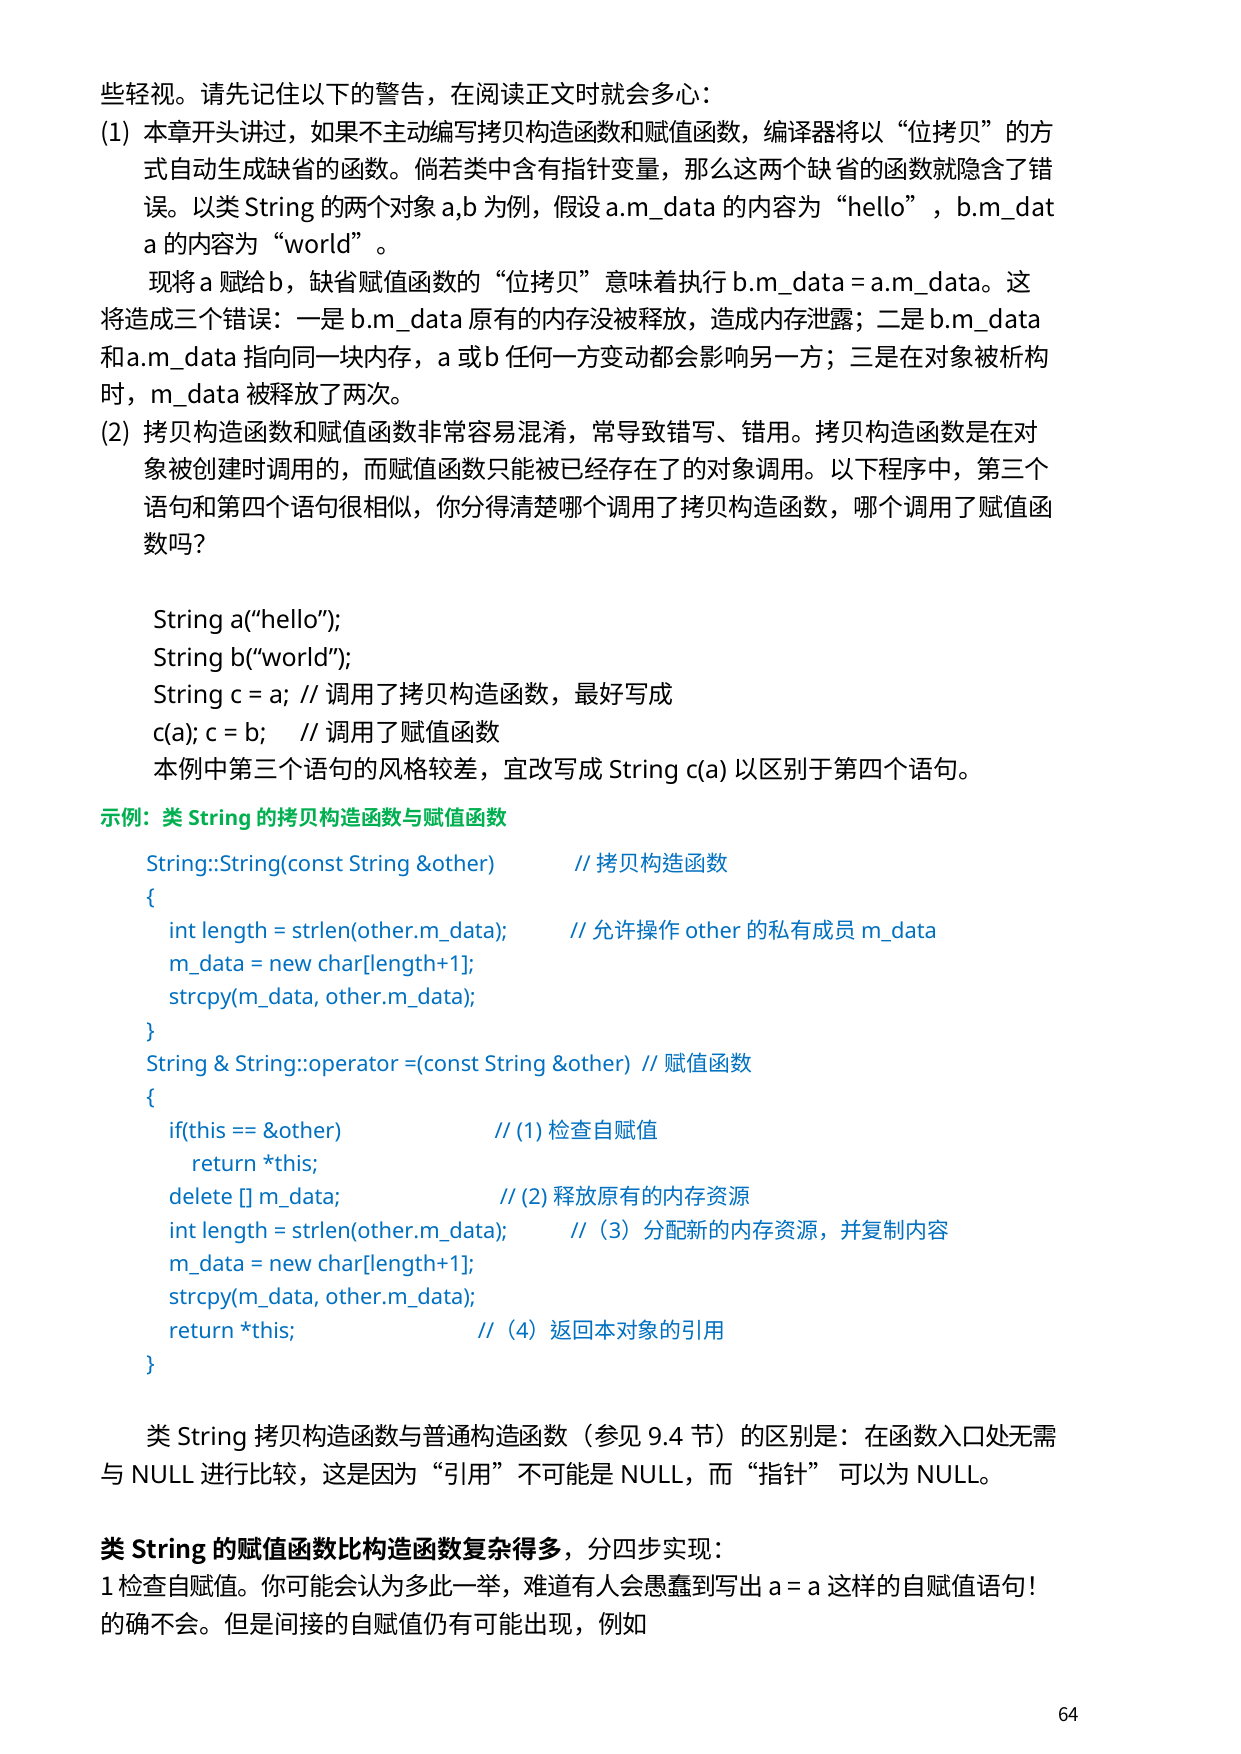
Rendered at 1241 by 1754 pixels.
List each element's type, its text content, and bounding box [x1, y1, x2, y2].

text return *this; //（4）返回本对象的引用 [100, 1311, 1078, 1345]
text m_data = new char[length+1]; [100, 945, 1078, 978]
text strcpy(m_data, other.m_data); [100, 1278, 1078, 1311]
text String a(“hello”); [100, 599, 1078, 636]
text 1 检查自赋值。你可能会认为多此一举，难道有人会愚蠢到写出 a = a 这样的自赋值语句！的确不会。但是间接的自赋值仍有可能出现，例如 [100, 1566, 1054, 1641]
text if(this == &other) // (1) 检查自赋值 [100, 1111, 1078, 1145]
text int length = strlen(other.m_data); // 允许操作 other 的私有成员 m_data [100, 911, 1078, 945]
text int length = strlen(other.m_data); //（3）分配新的内存资源，并复制内容 [100, 1211, 1078, 1245]
text String b(“world”); [100, 636, 1078, 674]
text } [100, 1011, 1078, 1045]
list 拷贝构造函数和赋值函数非常容易混淆，常导致错写、错用。拷贝构造函数是在对象被创建时调用的，而赋值函数只能被已经存在了的对象调用。以下程序中，第三个语句和第四个语句很相似，你分得清楚哪个调用了拷贝构造函数，哪个调用了赋值函数吗？ [100, 411, 1054, 561]
text 现将 a 赋给 b，缺省赋值函数的“位拷贝”意味着执行 b.m_data = a.m_data。这将造成三个错误：一是 b.m_data 原有的内存没被释放，造成内存泄露；二是 b.m_data 和 a.m_data 指向同一块内存，a 或 b 任何一方变动都会影响另一方；三是在对象被析构时，m_data 被释放了两次。 [100, 261, 1052, 411]
text String c = a; // 调用了拷贝构造函数，最好写成 [100, 674, 927, 711]
text String::String(const String &other) // 拷贝构造函数 [100, 845, 1078, 878]
text m_data = new char[length+1]; [100, 1245, 1078, 1278]
text return *this; [100, 1145, 1078, 1178]
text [100, 74, 1078, 111]
list 本章开头讲过，如果不主动编写拷贝构造函数和赋值函数，编译器将以“位拷贝”的方式自动生成缺省的函数。倘若类中含有指针变量，那么这两个缺省的函数就隐含了错误。以类 String 的两个对象 a,b 为例，假设 a.m_data 的内容为“hello”，b.m_data 的内容为“world”。 [100, 111, 1054, 261]
text 本例中第三个语句的风格较差，宜改写成 String c(a) 以区别于第四个语句。 [100, 749, 1046, 786]
text String & String::operator =(const String &other) // 赋值函数 [100, 1045, 1078, 1078]
text 示例：类 String 的拷贝构造函数与赋值函数 [100, 799, 1078, 832]
text { [100, 1078, 1078, 1111]
text c(a); c = b; // 调用了赋值函数 [100, 711, 927, 749]
text delete [] m_data; // (2) 释放原有的内存资源 [100, 1178, 1078, 1211]
text strcpy(m_data, other.m_data); [100, 978, 1078, 1011]
text 类 String 拷贝构造函数与普通构造函数（参见 9.4 节）的区别是：在函数入口处无需与 NULL 进行比较，这是因为“引用”不可能是 NULL，而“指针” 可以为 NULL。 [100, 1416, 1058, 1491]
text { [100, 878, 1078, 911]
text 类 String 的赋值函数比构造函数复杂得多，分四步实现： [100, 1528, 1078, 1566]
text } [100, 1345, 1078, 1378]
